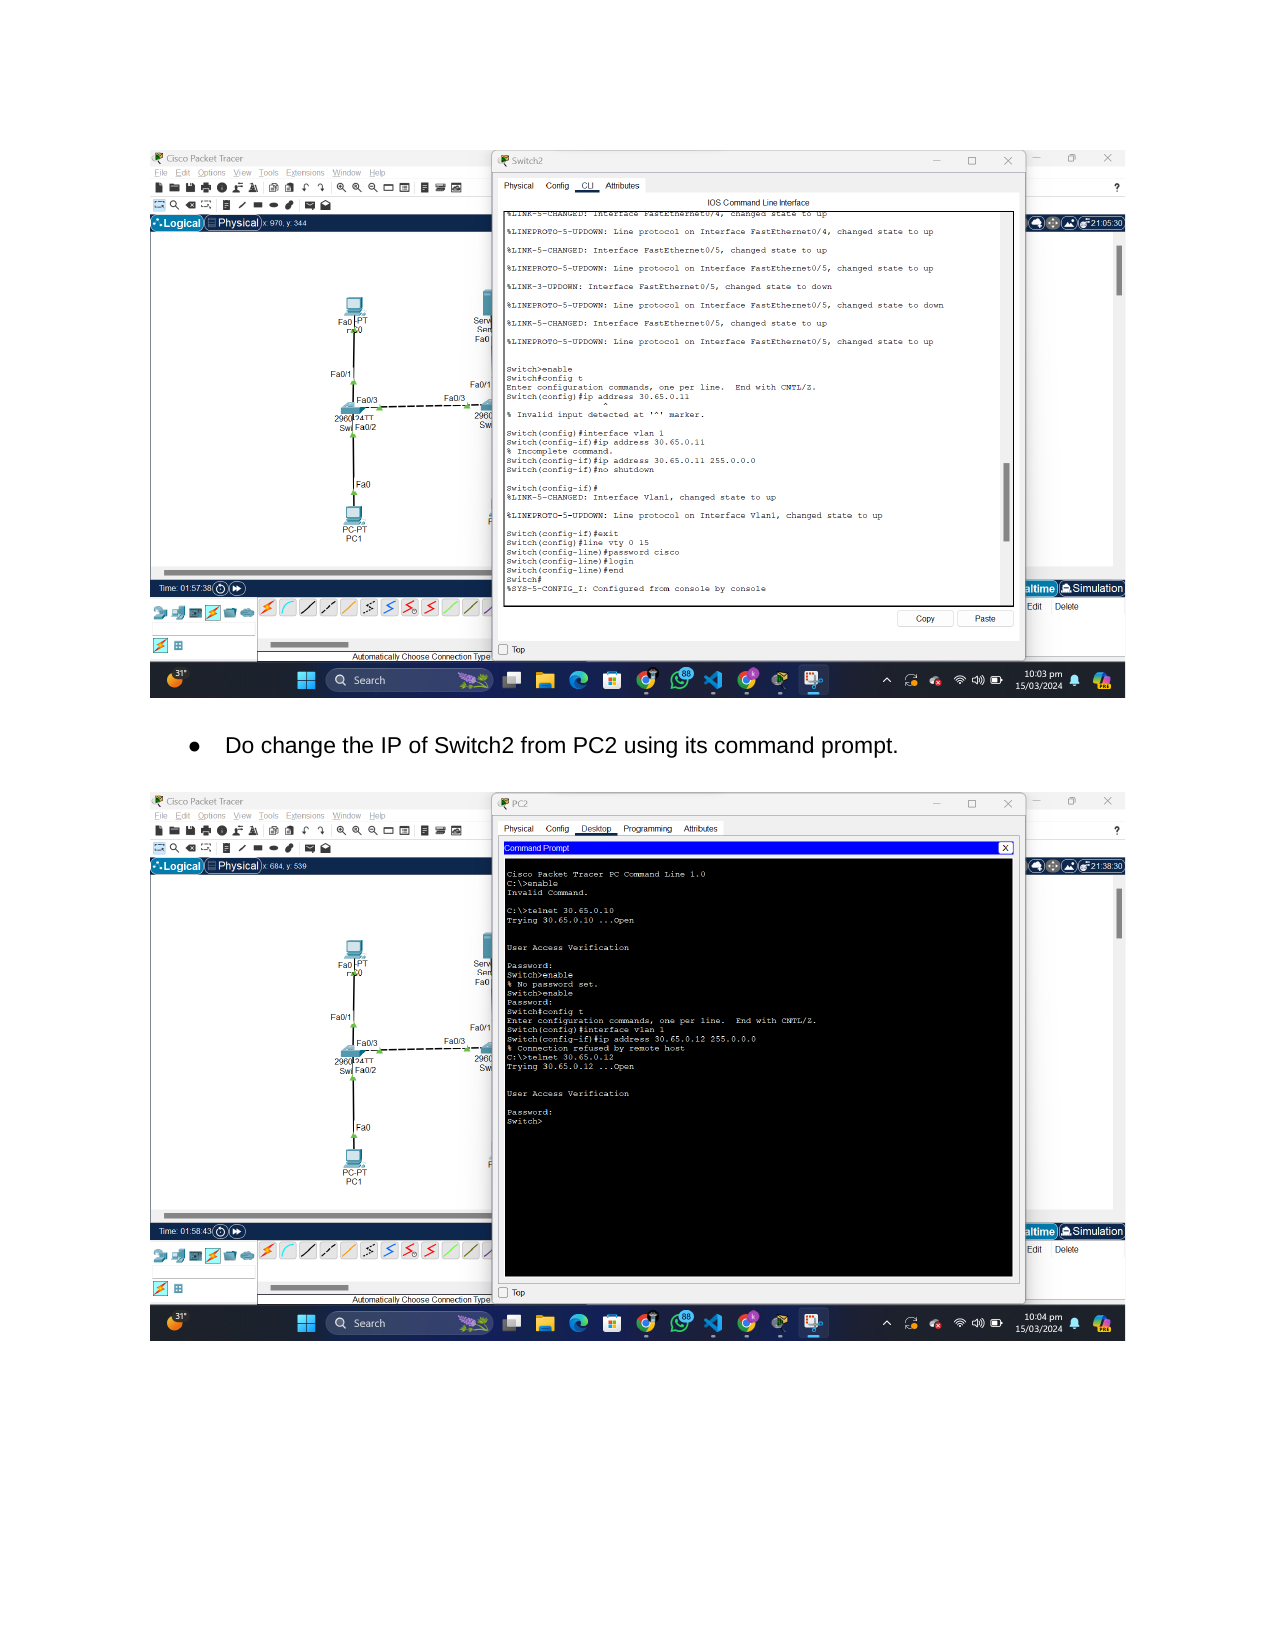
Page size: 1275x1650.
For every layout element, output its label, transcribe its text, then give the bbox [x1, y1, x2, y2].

picture [193, 863, 200, 869]
picture [193, 220, 200, 226]
picture [150, 150, 1125, 698]
picture [150, 792, 1125, 1341]
list Do change the IP of Switch2 from PC2 using its command prompt. [187, 732, 1125, 758]
